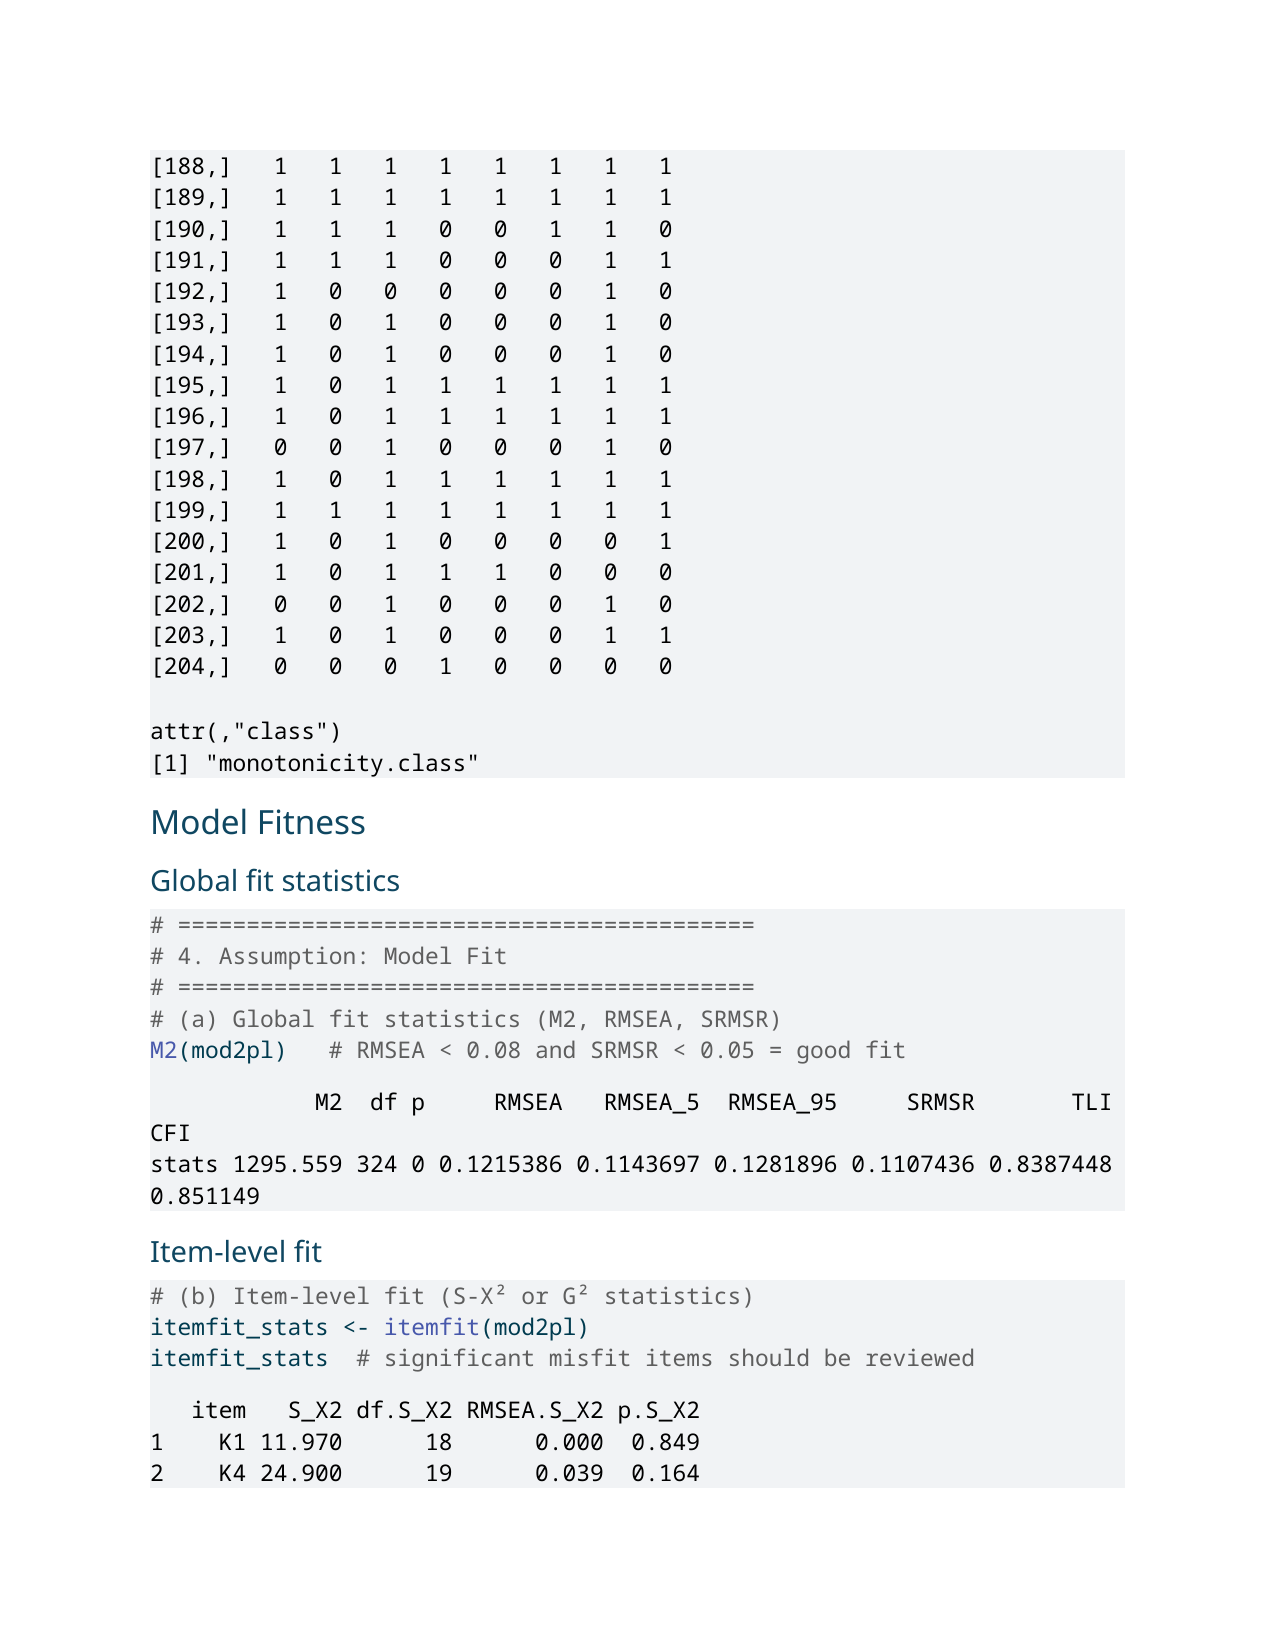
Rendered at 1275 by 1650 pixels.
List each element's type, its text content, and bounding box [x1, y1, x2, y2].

text M2 df p RMSEA RMSEA_5 RMSEA_95 SRMSR TLI CFI stats 1295.559 324 0 0.1215386 0.1143697 0.1281896 0.1107436 0.8387448 0.851149 [150, 1086, 1125, 1211]
text # ========================================== # 4. Assumption: Model Fit # ========================================== # (a) Global fit statistics (M2, RMSEA, SRMSR) M2(mod2pl) # RMSEA < 0.08 and SRMSR < 0.05 = good fit [150, 909, 1125, 1065]
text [150, 150, 1125, 778]
subtitle Global fit statistics [150, 861, 1125, 900]
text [150, 1394, 1125, 1488]
subtitle Model Fitness [150, 799, 1125, 844]
text # (b) Item-level fit (S-X² or G² statistics) itemfit_stats <- itemfit(mod2pl) itemfit_stats # significant misfit items should be reviewed [590, 1280, 1125, 1373]
subtitle Item-level fit [150, 1232, 1125, 1271]
